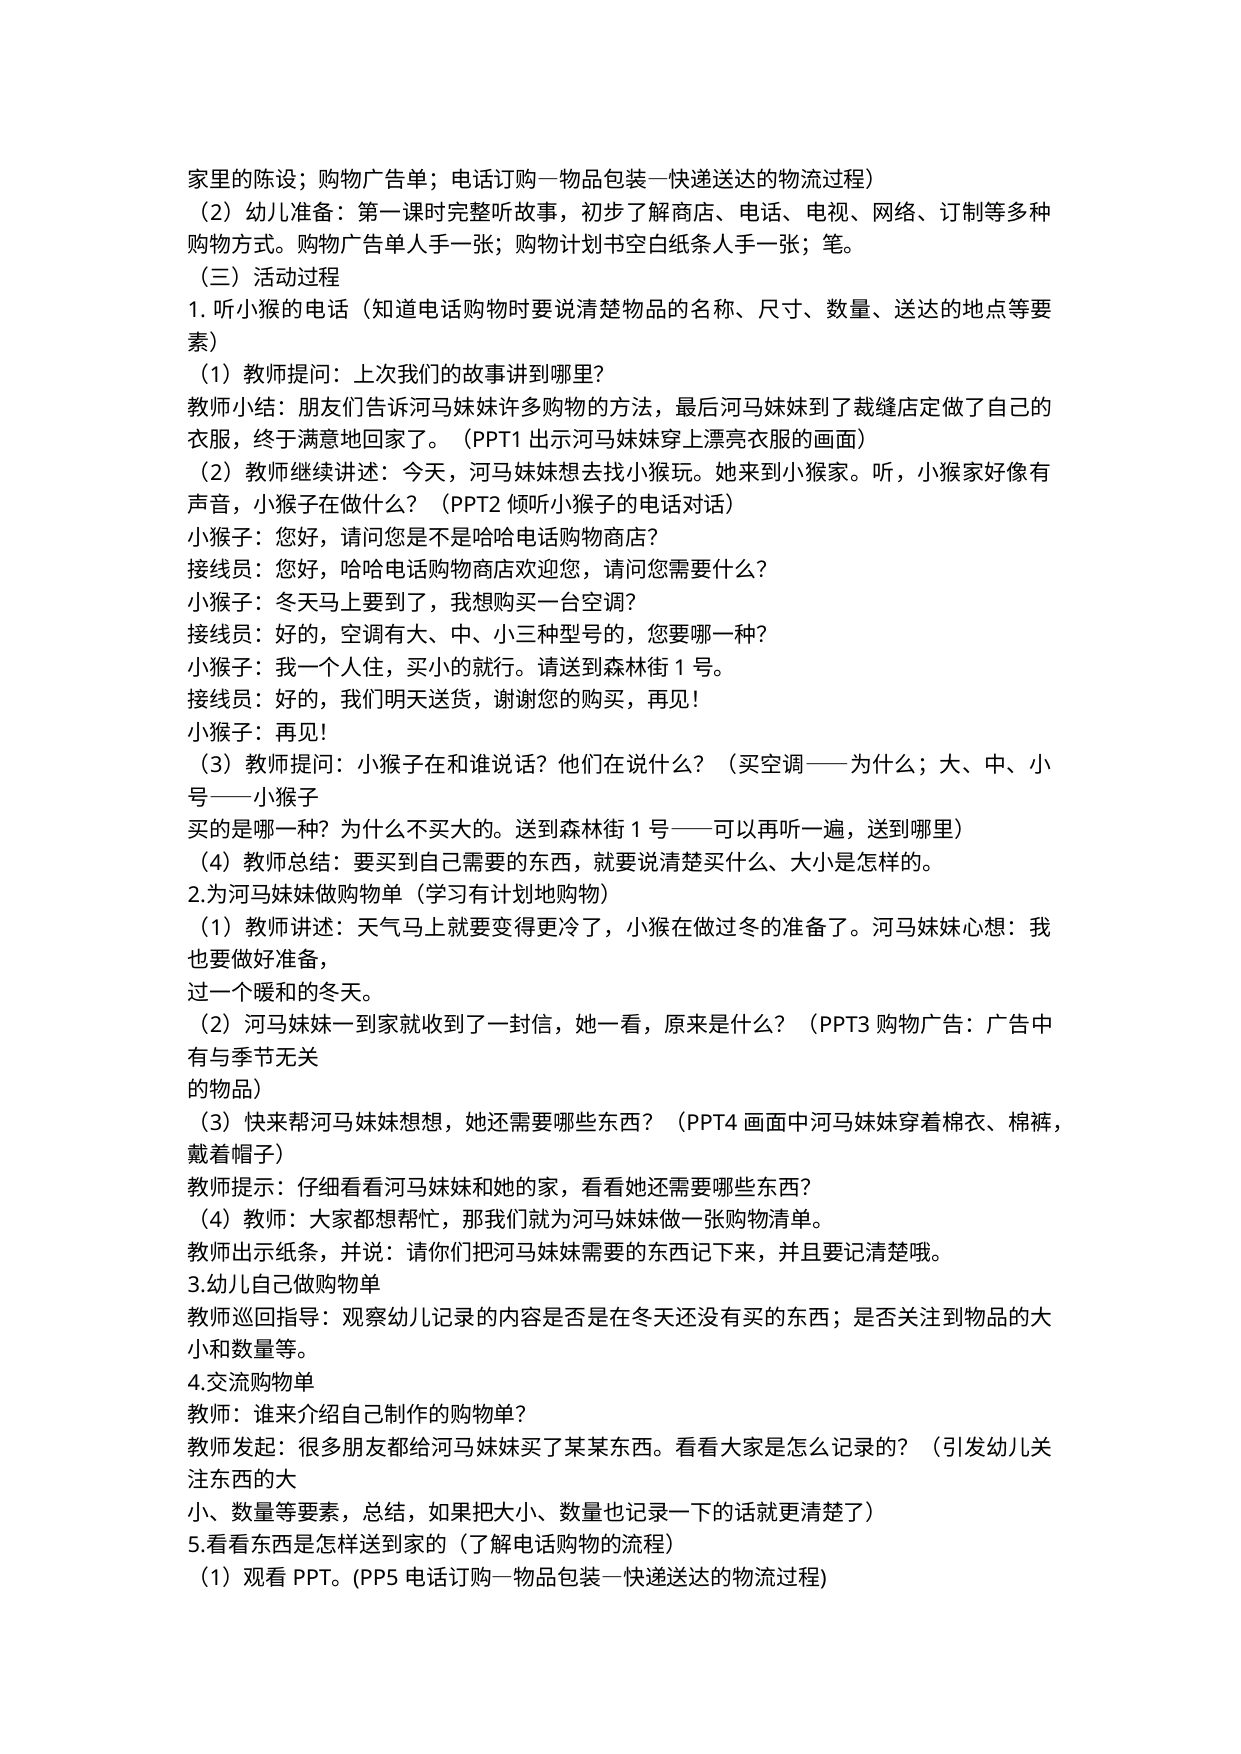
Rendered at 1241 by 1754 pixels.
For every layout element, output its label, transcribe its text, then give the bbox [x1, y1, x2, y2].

text （3）教师提问：小猴子在和谁说话？他们在说什么？（买空调——为什么；大、中、小号——小猴子 [187, 747, 1053, 812]
text 教师发起：很多朋友都给河马妹妹买了某某东西。看看大家是怎么记录的？（引发幼儿关注东西的大 [187, 1429, 1053, 1494]
text （2）河马妹妹一到家就收到了一封信，她一看，原来是什么？（PPT3 购物广告：广告中有与季节无关 [187, 1007, 1053, 1072]
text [187, 162, 1053, 194]
text 的物品） [187, 1072, 1053, 1104]
text 接线员：您好，哈哈电话购物商店欢迎您，请问您需要什么？ [187, 552, 1053, 584]
text 教师：谁来介绍自己制作的购物单？ [187, 1397, 1053, 1429]
text 接线员：好的，空调有大、中、小三种型号的，您要哪一种？ [187, 617, 1053, 649]
text 5.看看东西是怎样送到家的（了解电话购物的流程） [187, 1527, 1053, 1559]
text （1）观看 PPT。(PP5 电话订购—物品包装—快递送达的物流过程) [187, 1559, 1053, 1592]
text （三）活动过程 [187, 259, 1053, 292]
text 教师巡回指导：观察幼儿记录的内容是否是在冬天还没有买的东西；是否关注到物品的大小和数量等。 [187, 1299, 1053, 1364]
text 教师小结：朋友们告诉河马妹妹许多购物的方法，最后河马妹妹到了裁缝店定做了自己的衣服，终于满意地回家了。（PPT1 出示河马妹妹穿上漂亮衣服的画面） [187, 389, 1053, 454]
text 小猴子：您好，请问您是不是哈哈电话购物商店？ [187, 519, 1053, 552]
text （1）教师提问：上次我们的故事讲到哪里？ [187, 357, 1053, 389]
text 2.为河马妹妹做购物单（学习有计划地购物） [187, 877, 1053, 909]
text 小猴子：冬天马上要到了，我想购买一台空调？ [187, 584, 1053, 617]
text （3）快来帮河马妹妹想想，她还需要哪些东西？（PPT4 画面中河马妹妹穿着棉衣、棉裤，戴着帽子） [187, 1104, 1053, 1169]
text （2）教师继续讲述：今天，河马妹妹想去找小猴玩。她来到小猴家。听，小猴家好像有声音，小猴子在做什么？（PPT2 倾听小猴子的电话对话） [187, 454, 1053, 519]
text 接线员：好的，我们明天送货，谢谢您的购买，再见！ [187, 682, 1053, 714]
text 小猴子：再见！ [187, 714, 1053, 747]
text 买的是哪一种？为什么不买大的。送到森林街 1 号——可以再听一遍，送到哪里） [187, 812, 1053, 844]
text （4）教师：大家都想帮忙，那我们就为河马妹妹做一张购物清单。 [187, 1202, 1053, 1234]
text 小猴子：我一个人住，买小的就行。请送到森林街 1 号。 [187, 649, 1053, 682]
text 教师出示纸条，并说：请你们把河马妹妹需要的东西记下来，并且要记清楚哦。 [187, 1234, 1053, 1267]
text （1）教师讲述：天气马上就要变得更冷了，小猴在做过冬的准备了。河马妹妹心想：我也要做好准备， [187, 909, 1053, 974]
text 教师提示：仔细看看河马妹妹和她的家，看看她还需要哪些东西？ [187, 1169, 1053, 1202]
text 3.幼儿自己做购物单 [187, 1267, 1053, 1299]
text 小、数量等要素，总结，如果把大小、数量也记录一下的话就更清楚了） [187, 1494, 1053, 1527]
text （2）幼儿准备：第一课时完整听故事，初步了解商店、电话、电视、网络、订制等多种购物方式。购物广告单人手一张；购物计划书空白纸条人手一张；笔。 [187, 194, 1053, 259]
text 过一个暖和的冬天。 [187, 974, 1053, 1007]
text 4.交流购物单 [187, 1364, 1053, 1397]
text 1. 听小猴的电话（知道电话购物时要说清楚物品的名称、尺寸、数量、送达的地点等要素） [187, 292, 1053, 357]
text （4）教师总结：要买到自己需要的东西，就要说清楚买什么、大小是怎样的。 [187, 844, 1053, 877]
